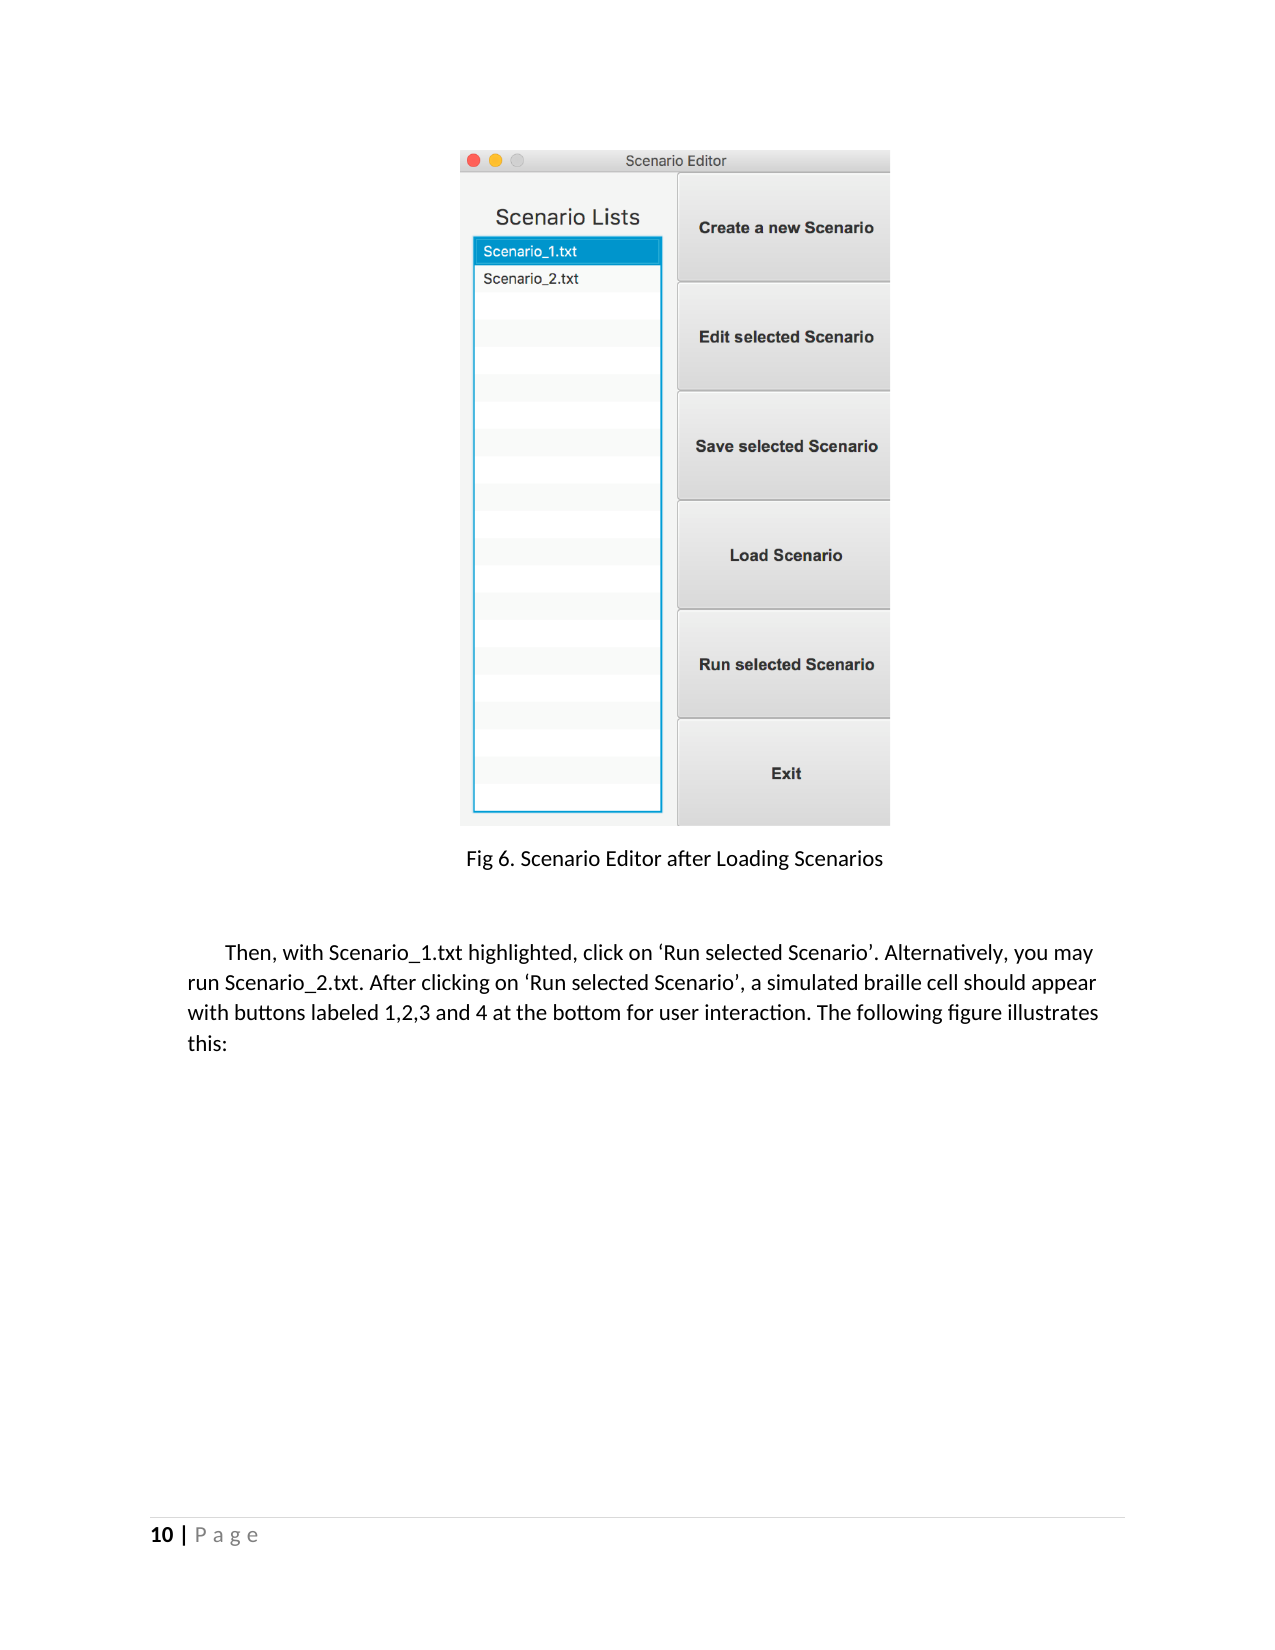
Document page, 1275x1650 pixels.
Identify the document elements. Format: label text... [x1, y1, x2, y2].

picture [460, 150, 891, 826]
text Fig 6. Scenario Editor after Loading Scenarios [187, 844, 1125, 872]
text Then, with Scenario_1.txt highlighted, click on ‘Run selected Scenario’. Alternatively, you may run Scenario_2.txt. After clicking on ‘Run selected Scenario’, a simulated braille cell should appear with buttons labeled 1,2,3 and 4 at the bottom for user interaction. The following figure illustrates this: [187, 938, 1125, 1057]
